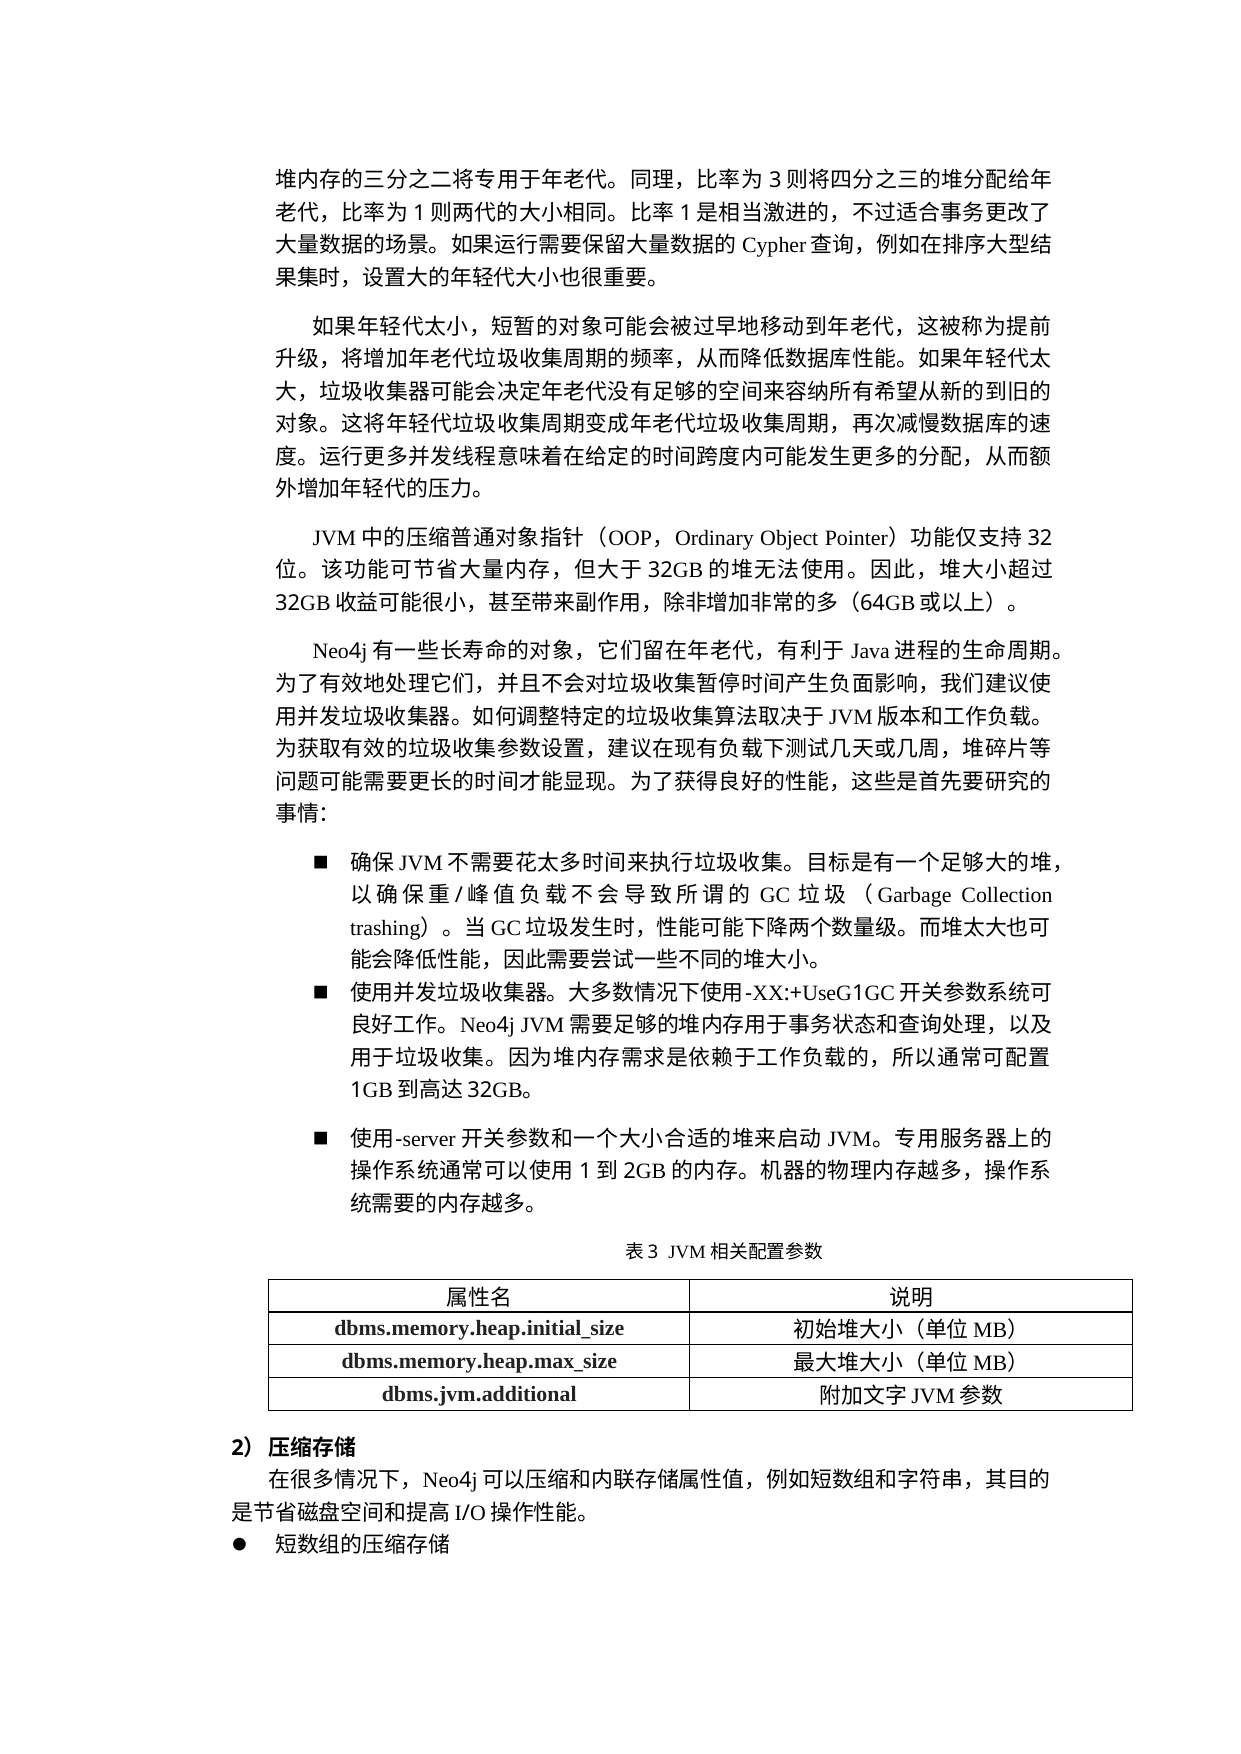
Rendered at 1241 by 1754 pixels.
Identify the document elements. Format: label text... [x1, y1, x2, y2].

list 压缩存储 [231, 1429, 1053, 1462]
list 确保JVM不需要花太多时间来执行垃圾收集。目标是有一个足够大的堆，以确保重/峰值负载不会导致所谓的GC垃圾（Garbage Collection trashing）。当GC垃圾发生时，性能可能下降两个数量级。而堆太大也可能会降低性能，因此需要尝试一些不同的堆大小。 [312, 844, 1053, 974]
list 使用并发垃圾收集器。大多数情况下使用-XX:+UseG1GC开关参数系统可良好工作。Neo4j JVM需要足够的堆内存用于事务状态和查询处理，以及用于垃圾收集。因为堆内存需求是依赖于工作负载的，所以通常可配置1GB到高达32GB。 [312, 974, 1053, 1104]
list 在很多情况下，Neo4j可以压缩和内联存储属性值，例如短数组和字符串，其目的是节省磁盘空间和提高I/O操作性能。 [231, 1462, 1053, 1527]
list JVM中的压缩普通对象指针（OOP，Ordinary Object Pointer）功能仅支持32位。该功能可节省大量内存，但大于32GB的堆无法使用。因此，堆大小超过32GB收益可能很小，甚至带来副作用，除非增加非常的多（64GB或以上）。 [275, 519, 1053, 617]
list 使用-server开关参数和一个大小合适的堆来启动JVM。专用服务器上的操作系统通常可以使用1到2GB的内存。机器的物理内存越多，操作系统需要的内存越多。 [312, 1121, 1053, 1218]
table_cell 最大堆大小（单位MB） [690, 1345, 1132, 1377]
table_cell dbms.jvm.additional [269, 1378, 689, 1409]
list 如果年轻代太小，短暂的对象可能会被过早地移动到年老代，这被称为提前升级，将增加年老代垃圾收集周期的频率，从而降低数据库性能。如果年轻代太大，垃圾收集器可能会决定年老代没有足够的空间来容纳所有希望从新的到旧的对象。这将年轻代垃圾收集周期变成年老代垃圾收集周期，再次减慢数据库的速度。运行更多并发线程意味着在给定的时间跨度内可能发生更多的分配，从而额外增加年轻代的压力。 [275, 308, 1053, 503]
table_cell dbms.memory.heap.max_size [269, 1345, 689, 1377]
table_cell 初始堆大小（单位MB） [690, 1313, 1132, 1344]
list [275, 162, 1053, 292]
table_header 属性名 [269, 1280, 689, 1311]
table_header 说明 [690, 1280, 1132, 1311]
table_cell dbms.memory.heap.initial_size [269, 1313, 689, 1344]
text 表3 JVM 相关配置参数 [581, 1234, 1053, 1267]
list 短数组的压缩存储 [231, 1527, 1053, 1559]
list Neo4j有一些长寿命的对象，它们留在年老代，有利于Java进程的生命周期。为了有效地处理它们，并且不会对垃圾收集暂停时间产生负面影响，我们建议使用并发垃圾收集器。如何调整特定的垃圾收集算法取决于JVM版本和工作负载。为获取有效的垃圾收集参数设置，建议在现有负载下测试几天或几周，堆碎片等问题可能需要更长的时间才能显现。为了获得良好的性能，这些是首先要研究的事情： [275, 633, 1053, 828]
table_cell 附加文字JVM参数 [690, 1378, 1132, 1409]
